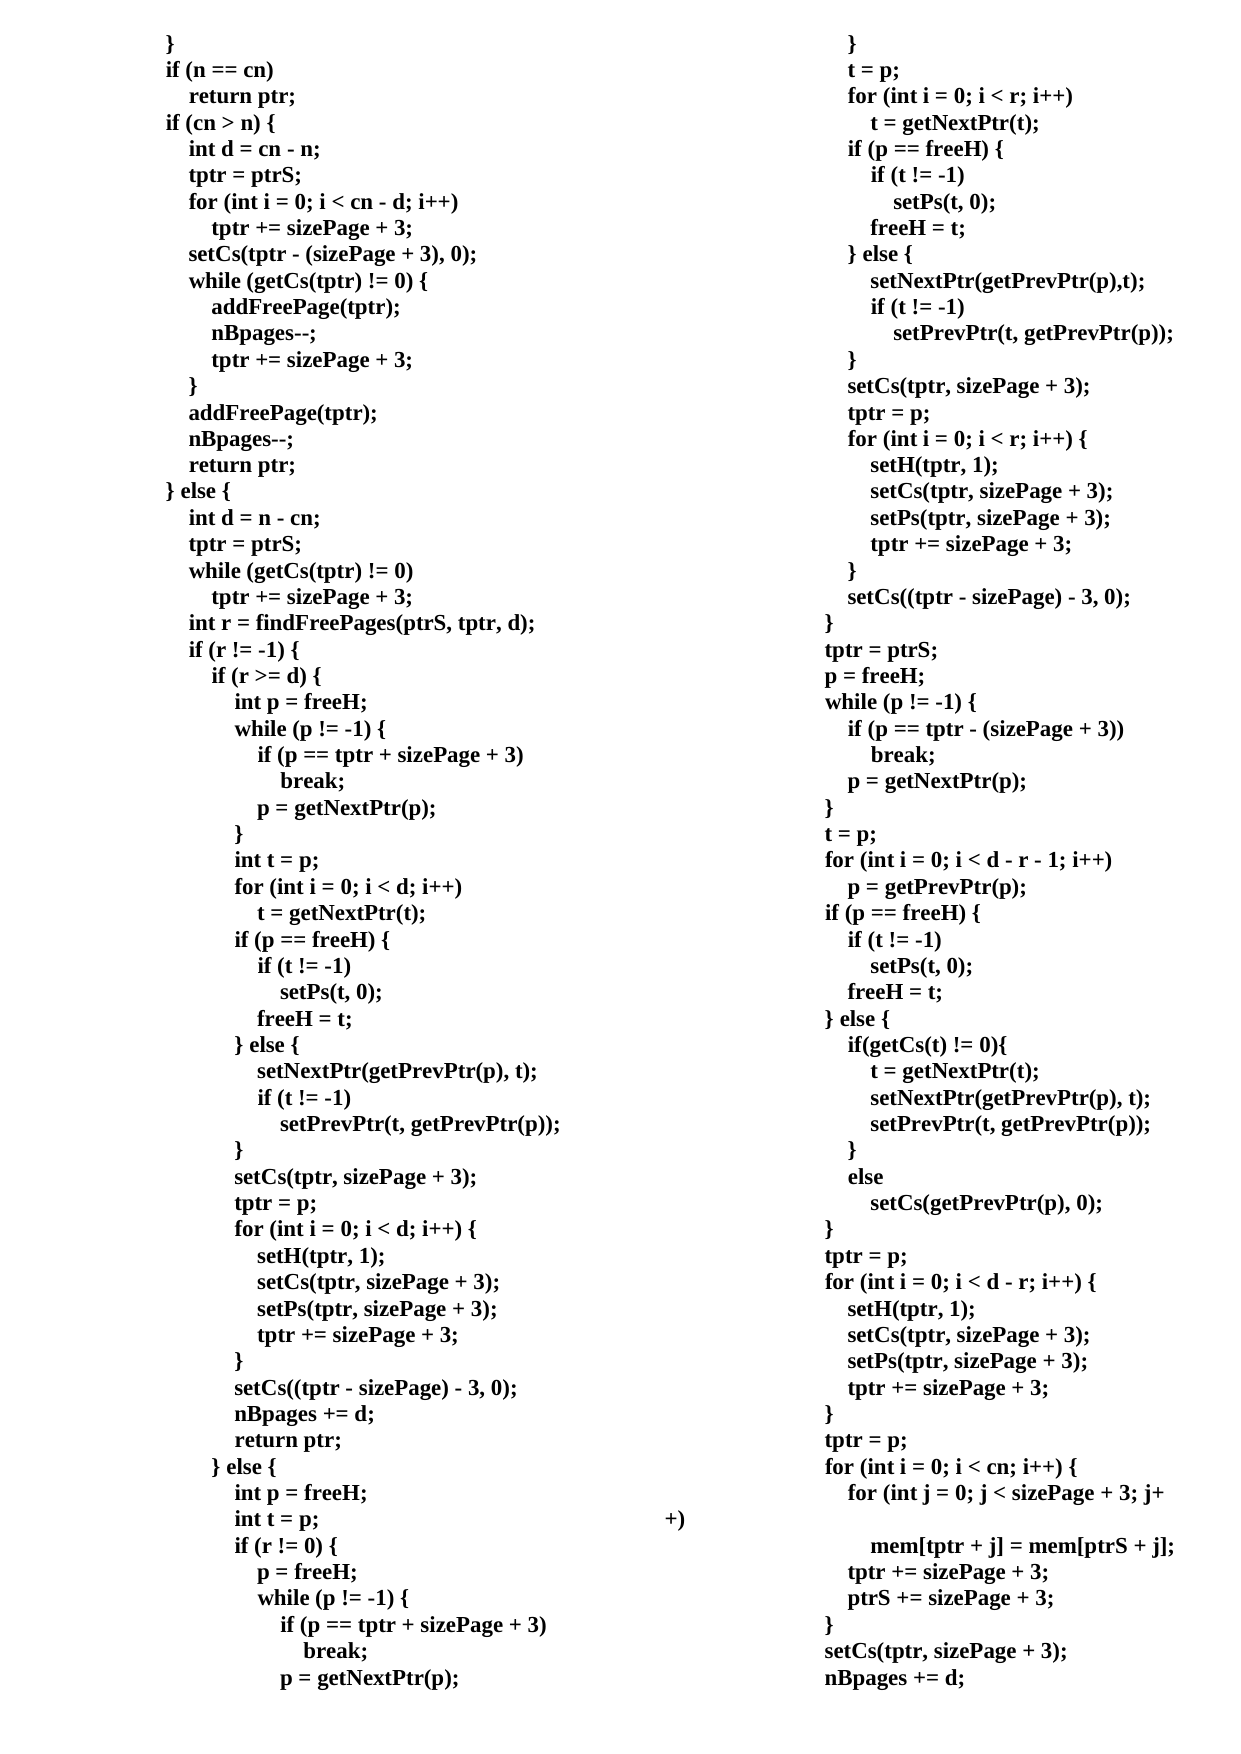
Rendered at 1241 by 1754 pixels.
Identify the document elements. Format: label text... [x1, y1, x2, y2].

text if (cn > n) { [74, 109, 591, 135]
text while (getCs(tptr) != 0) [74, 557, 591, 583]
text setPs(tptr, sizePage + 3); [664, 1347, 1181, 1374]
text setCs(getPrevPtr(p), 0); [664, 1189, 1181, 1216]
text t = p; [664, 820, 1181, 847]
text t = p; [664, 56, 1181, 82]
text for (int i = 0; i < cn; i++) { [664, 1453, 1181, 1479]
text t = getNextPtr(t); [664, 109, 1181, 135]
text } else { [74, 1031, 591, 1057]
text if (p == tptr + sizePage + 3) [74, 1611, 591, 1637]
text setCs((tptr - sizePage) - 3, 0); [664, 583, 1181, 609]
text p = getPrevPtr(p); [664, 873, 1181, 899]
text setCs(tptr - (sizePage + 3), 0); [74, 240, 591, 267]
text freeH = t; [664, 978, 1181, 1005]
text if (t != -1) [664, 161, 1181, 188]
text setCs(tptr, sizePage + 3); [664, 478, 1181, 504]
text addFreePage(tptr); [74, 293, 591, 319]
text } else { [74, 478, 591, 504]
text addFreePage(tptr); [74, 398, 591, 425]
text } [664, 1611, 1181, 1637]
text setPs(tptr, sizePage + 3); [74, 1294, 591, 1321]
text return ptr; [74, 451, 591, 478]
text for (int i = 0; i < d - r; i++) { [664, 1268, 1181, 1294]
text setCs(tptr, sizePage + 3); [664, 1637, 1181, 1663]
text ptrS += sizePage + 3; [664, 1584, 1181, 1611]
text for (int j = 0; j < sizePage + 3; j++) [664, 1479, 1181, 1532]
text } else { [74, 1453, 591, 1479]
text break; [74, 767, 591, 794]
text } [664, 557, 1181, 583]
text if (r != 0) { [74, 1532, 591, 1558]
text if (r >= d) { [74, 662, 591, 688]
text setCs((tptr - sizePage) - 3, 0); [74, 1374, 591, 1400]
text int d = cn - n; [74, 135, 591, 161]
text p = getNextPtr(p); [664, 767, 1181, 794]
text tptr += sizePage + 3; [664, 1558, 1181, 1584]
text t = getNextPtr(t); [74, 899, 591, 926]
text for (int i = 0; i < r; i++) [664, 82, 1181, 109]
text setPs(t, 0); [74, 978, 591, 1005]
text setPrevPtr(t, getPrevPtr(p)); [74, 1110, 591, 1136]
text if (n == cn) [74, 56, 591, 82]
text if(getCs(t) != 0){ [664, 1031, 1181, 1057]
text } [664, 794, 1181, 820]
text if (t != -1) [74, 1084, 591, 1110]
text while (getCs(tptr) != 0) { [74, 267, 591, 293]
text } else { [664, 240, 1181, 267]
text tptr += sizePage + 3; [74, 1321, 591, 1347]
text int d = n - cn; [74, 504, 591, 530]
text setCs(tptr, sizePage + 3); [664, 372, 1181, 398]
text int p = freeH; [74, 688, 591, 715]
text tptr += sizePage + 3; [664, 1374, 1181, 1400]
text tptr = p; [664, 1426, 1181, 1453]
text tptr += sizePage + 3; [664, 530, 1181, 557]
text break; [74, 1637, 591, 1663]
text p = getNextPtr(p); [74, 1663, 591, 1690]
text if (t != -1) [664, 293, 1181, 319]
text setH(tptr, 1); [74, 1242, 591, 1268]
text int p = freeH; [74, 1479, 591, 1505]
text p = getNextPtr(p); [74, 794, 591, 820]
text if (p == freeH) { [74, 926, 591, 952]
text setNextPtr(getPrevPtr(p), t); [664, 1084, 1181, 1110]
text while (p != -1) { [664, 688, 1181, 715]
text if (p == tptr - (sizePage + 3)) [664, 715, 1181, 741]
text for (int i = 0; i < cn - d; i++) [74, 188, 591, 214]
text if (t != -1) [74, 952, 591, 978]
text } [664, 1400, 1181, 1426]
text int r = findFreePages(ptrS, tptr, d); [74, 609, 591, 636]
text } [74, 29, 591, 56]
text setNextPtr(getPrevPtr(p), t); [74, 1057, 591, 1084]
text return ptr; [74, 82, 591, 109]
text int t = p; [74, 1505, 591, 1532]
text tptr += sizePage + 3; [74, 214, 591, 240]
text t = getNextPtr(t); [664, 1057, 1181, 1084]
text tptr = p; [664, 1242, 1181, 1268]
text } else { [664, 1005, 1181, 1031]
text nBpages--; [74, 319, 591, 346]
text setPs(t, 0); [664, 952, 1181, 978]
text for (int i = 0; i < r; i++) { [664, 425, 1181, 451]
text setCs(tptr, sizePage + 3); [664, 1321, 1181, 1347]
text tptr = p; [74, 1189, 591, 1216]
text } [74, 820, 591, 847]
text tptr = p; [664, 398, 1181, 425]
text for (int i = 0; i < d - r - 1; i++) [664, 847, 1181, 873]
text nBpages += d; [664, 1663, 1181, 1690]
text } [664, 609, 1181, 636]
text tptr = ptrS; [74, 161, 591, 188]
text tptr += sizePage + 3; [74, 583, 591, 609]
text setH(tptr, 1); [664, 1294, 1181, 1321]
text break; [664, 741, 1181, 767]
text tptr += sizePage + 3; [74, 346, 591, 372]
text while (p != -1) { [74, 715, 591, 741]
text } [664, 29, 1181, 56]
text setPs(tptr, sizePage + 3); [664, 504, 1181, 530]
text setCs(tptr, sizePage + 3); [74, 1163, 591, 1189]
text } [664, 346, 1181, 372]
text setNextPtr(getPrevPtr(p),t); [664, 267, 1181, 293]
text nBpages--; [74, 425, 591, 451]
text setH(tptr, 1); [664, 451, 1181, 478]
text p = freeH; [74, 1558, 591, 1584]
text } [74, 372, 591, 398]
text nBpages += d; [74, 1400, 591, 1426]
text tptr = ptrS; [664, 636, 1181, 662]
text } [74, 1136, 591, 1163]
text freeH = t; [664, 214, 1181, 240]
text tptr = ptrS; [74, 530, 591, 557]
text setPrevPtr(t, getPrevPtr(p)); [664, 319, 1181, 346]
text else [664, 1163, 1181, 1189]
text if (t != -1) [664, 926, 1181, 952]
text setCs(tptr, sizePage + 3); [74, 1268, 591, 1294]
text return ptr; [74, 1426, 591, 1453]
text mem[tptr + j] = mem[ptrS + j]; [664, 1532, 1181, 1558]
text p = freeH; [664, 662, 1181, 688]
text if (r != -1) { [74, 636, 591, 662]
text } [664, 1216, 1181, 1242]
text setPs(t, 0); [664, 188, 1181, 214]
text for (int i = 0; i < d; i++) [74, 873, 591, 899]
text while (p != -1) { [74, 1584, 591, 1611]
text for (int i = 0; i < d; i++) { [74, 1216, 591, 1242]
text if (p == freeH) { [664, 135, 1181, 161]
text freeH = t; [74, 1005, 591, 1031]
text setPrevPtr(t, getPrevPtr(p)); [664, 1110, 1181, 1136]
text } [74, 1347, 591, 1374]
text if (p == freeH) { [664, 899, 1181, 926]
text int t = p; [74, 847, 591, 873]
text if (p == tptr + sizePage + 3) [74, 741, 591, 767]
text } [664, 1136, 1181, 1163]
